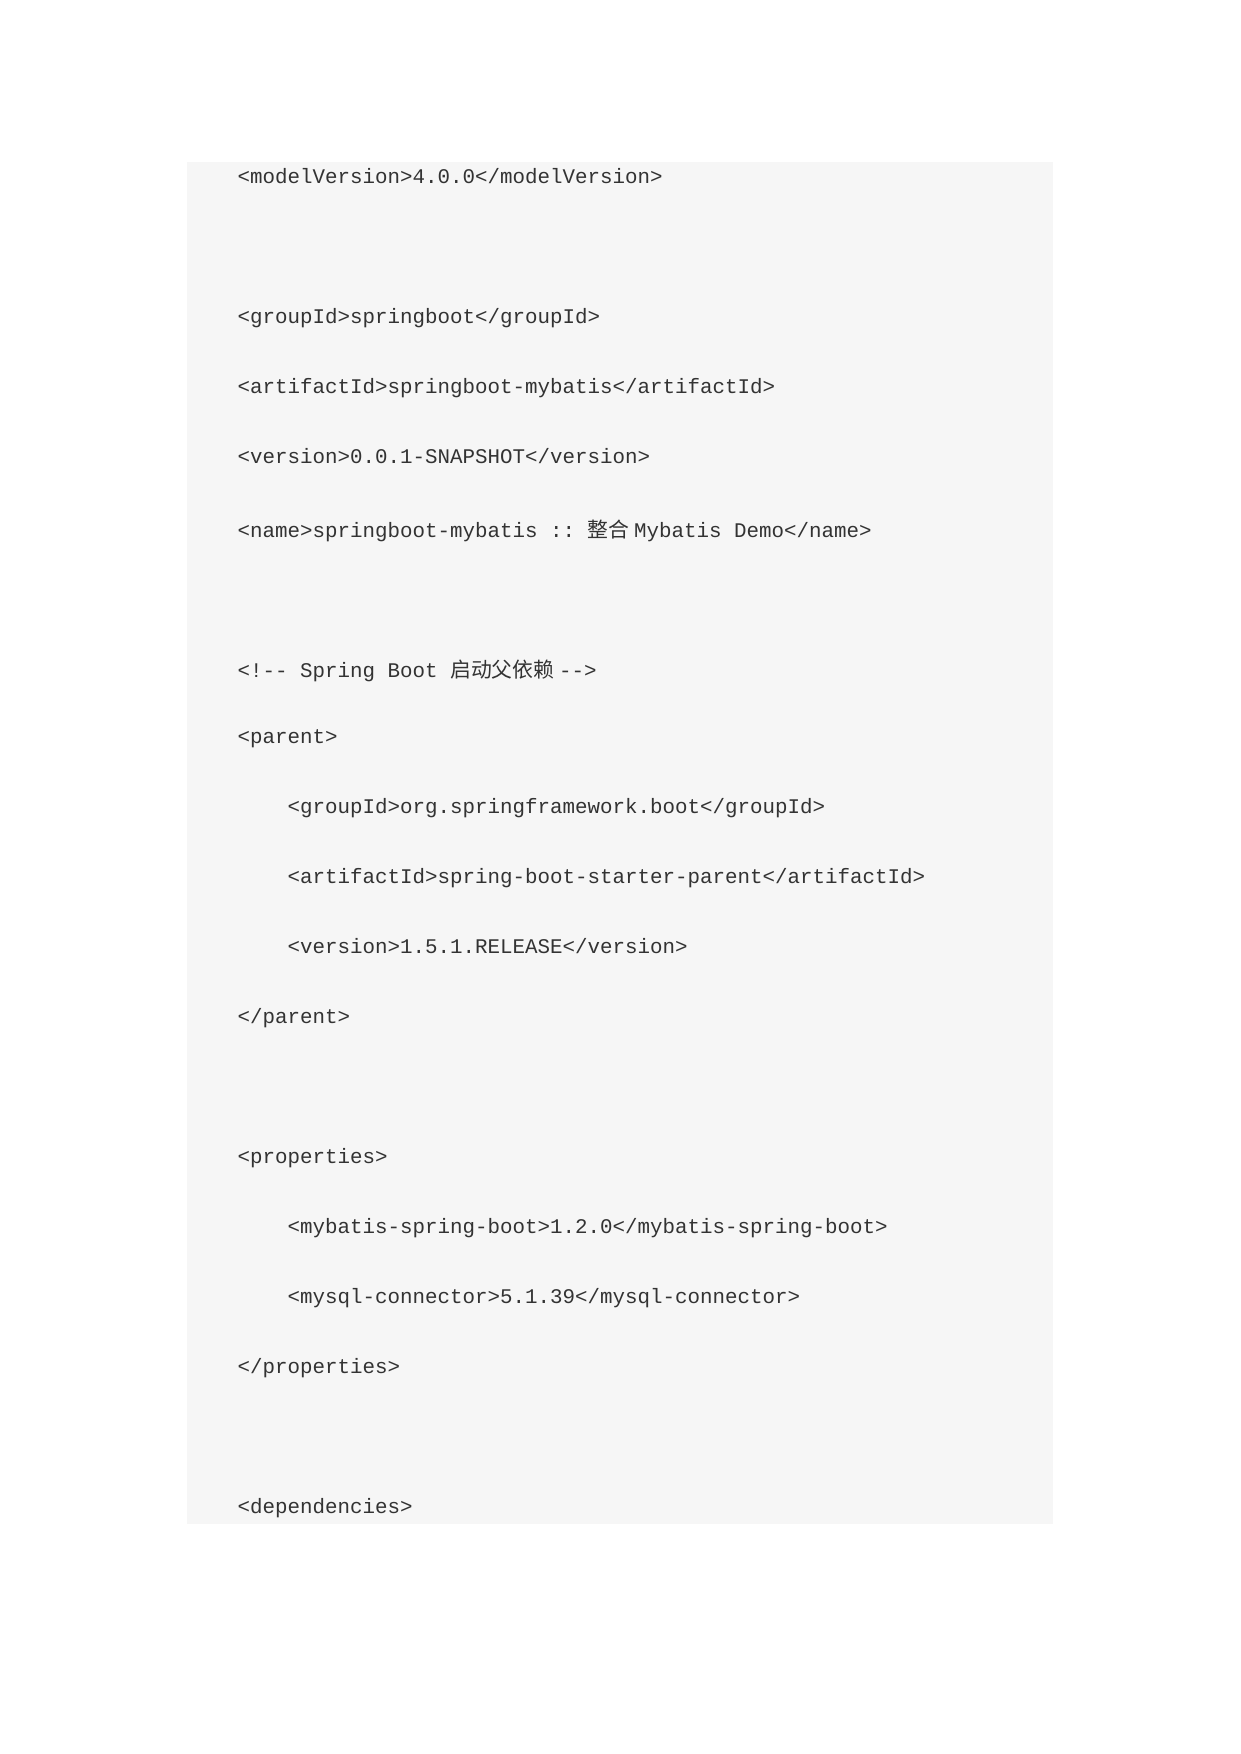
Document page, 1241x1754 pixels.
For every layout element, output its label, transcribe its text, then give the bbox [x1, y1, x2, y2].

text <mysql-connector>5.1.39</mysql-connector> [187, 1282, 1053, 1314]
text <modelVersion>4.0.0</modelVersion> [187, 162, 1053, 194]
text <artifactId>spring-boot-starter-parent</artifactId> [187, 862, 1053, 894]
text <groupId>org.springframework.boot</groupId> [187, 792, 1053, 824]
text <!-- Spring Boot 启动父依赖 --> [187, 652, 1053, 684]
text <dependencies> [187, 1492, 1053, 1524]
text <mybatis-spring-boot>1.2.0</mybatis-spring-boot> [187, 1212, 1053, 1244]
text <artifactId>springboot-mybatis</artifactId> [187, 372, 1053, 404]
text <parent> [187, 722, 1053, 754]
text </parent> [187, 1002, 1053, 1034]
text <version>0.0.1-SNAPSHOT</version> [187, 442, 1053, 474]
text <properties> [187, 1142, 1053, 1174]
text </properties> [187, 1352, 1053, 1384]
text <version>1.5.1.RELEASE</version> [187, 932, 1053, 964]
text <name>springboot-mybatis :: 整合 Mybatis Demo</name> [187, 512, 1053, 544]
text <groupId>springboot</groupId> [187, 302, 1053, 334]
